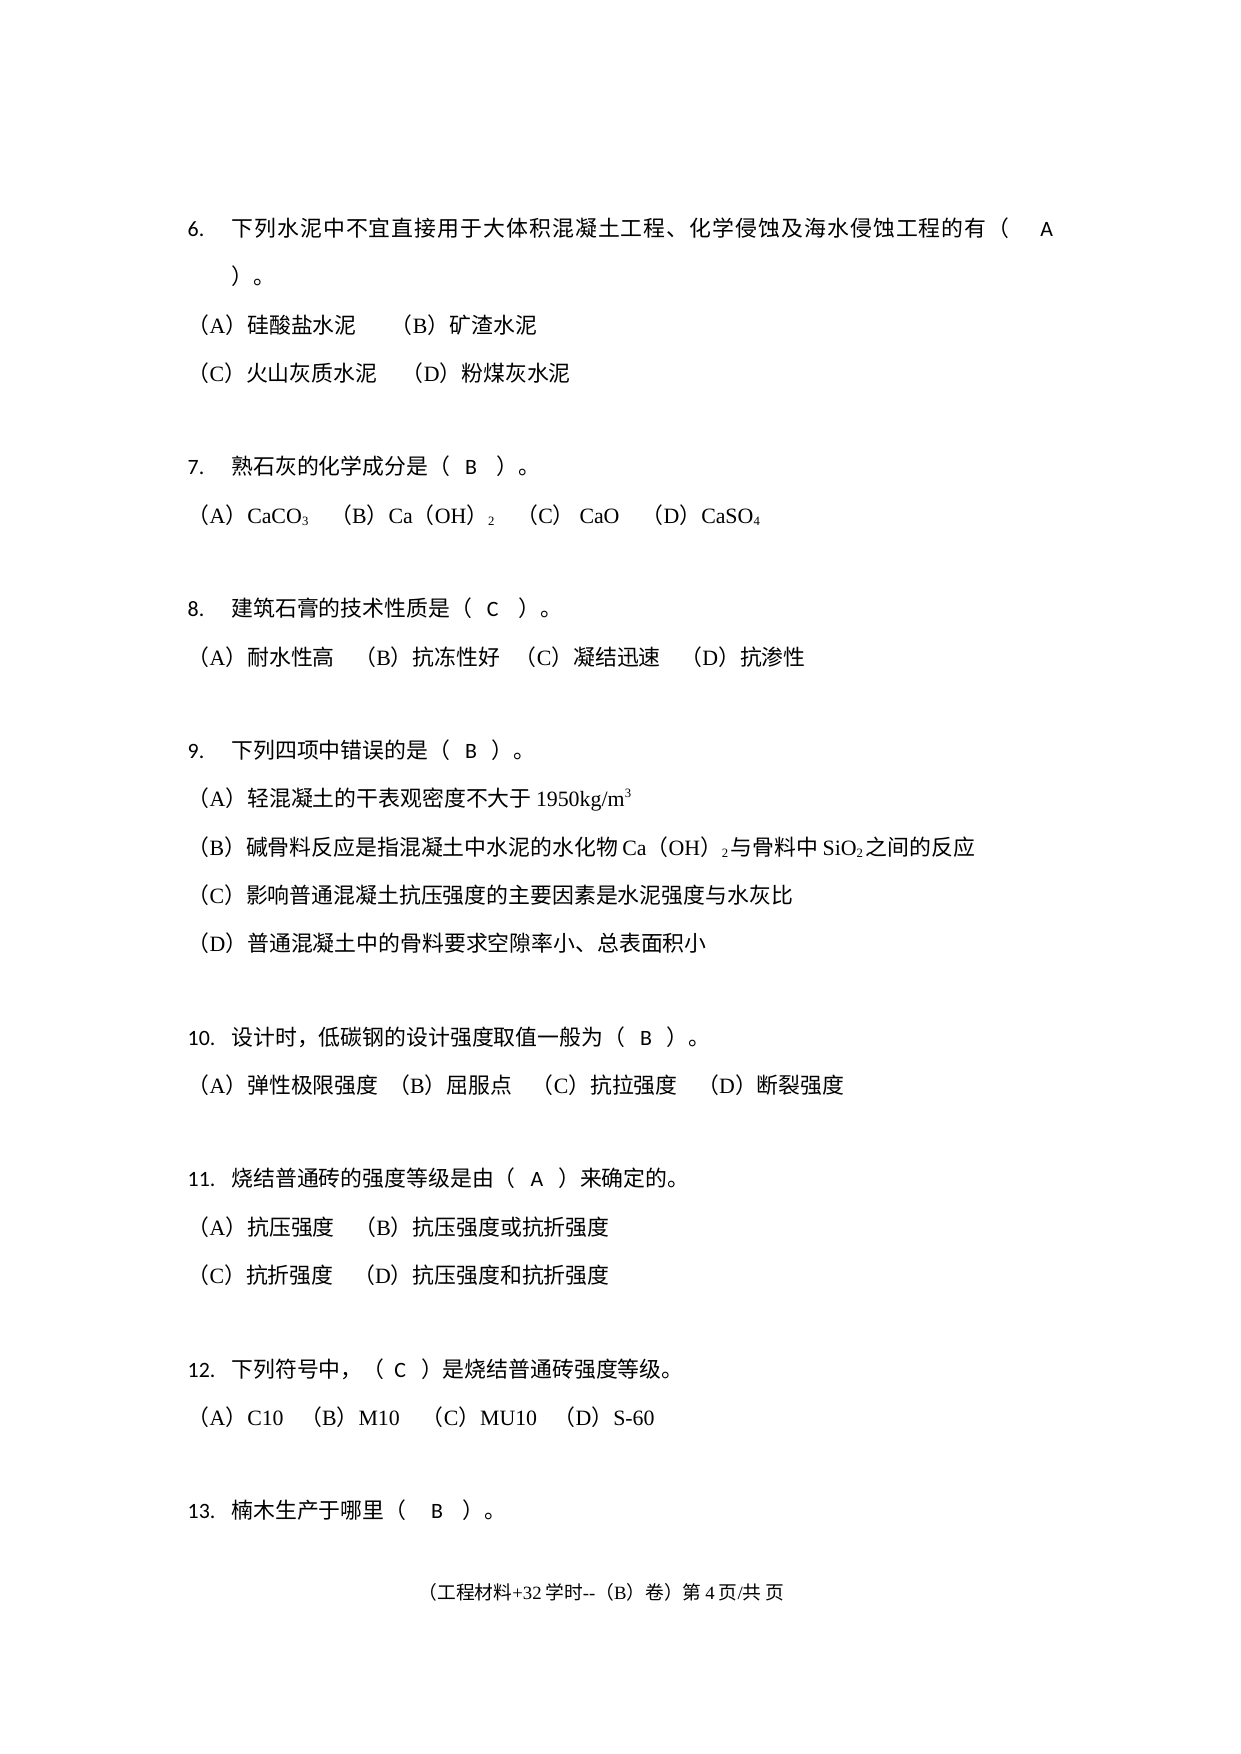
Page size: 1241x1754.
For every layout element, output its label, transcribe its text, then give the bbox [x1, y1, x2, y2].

list 建筑石膏的技术性质是（ C ）。 [187, 591, 1053, 623]
list 下列水泥中不宜直接用于大体积混凝土工程、化学侵蚀及海水侵蚀工程的有（ A ）。 [187, 210, 1053, 291]
list 烧结普通砖的强度等级是由（ A ）来确定的。 [187, 1161, 1053, 1193]
text （A）耐水性高 （B）抗冻性好 （C）凝结迅速 （D）抗渗性 [187, 639, 1053, 672]
text （B）碱骨料反应是指混凝土中水泥的水化物Ca（OH）2与骨料中SiO2之间的反应 [187, 829, 1053, 862]
text （A）抗压强度 （B）抗压强度或抗折强度 [187, 1209, 1053, 1242]
list 楠木生产于哪里（ B ）。 [187, 1493, 1053, 1525]
list 设计时，低碳钢的设计强度取值一般为（ B ）。 [187, 1019, 1053, 1052]
text （C）火山灰质水泥 （D）粉煤灰水泥 [187, 356, 1053, 388]
text （A）C10 （B）M10 （C）MU10 （D）S-60 [187, 1399, 1053, 1432]
text （C）影响普通混凝土抗压强度的主要因素是水泥强度与水灰比 [187, 877, 1053, 910]
list 下列符号中，（ C ）是烧结普通砖强度等级。 [187, 1351, 1053, 1384]
text （A）轻混凝土的干表观密度不大于1950kg/m3 [187, 781, 1053, 813]
text （A）硅酸盐水泥 （B）矿渣水泥 [187, 307, 1053, 340]
text （C）抗折强度 （D）抗压强度和抗折强度 [187, 1258, 1053, 1290]
list 下列四项中错误的是（ B ）。 [187, 732, 1053, 765]
list 熟石灰的化学成分是（ B ）。 [187, 449, 1053, 481]
text （A）CaCO3 （B）Ca（OH）2 （C） CaO （D）CaSO4 [187, 497, 1053, 530]
text （A）弹性极限强度 （B）屈服点 （C）抗拉强度 （D）断裂强度 [187, 1068, 1053, 1100]
text （D）普通混凝土中的骨料要求空隙率小、总表面积小 [187, 926, 1053, 958]
